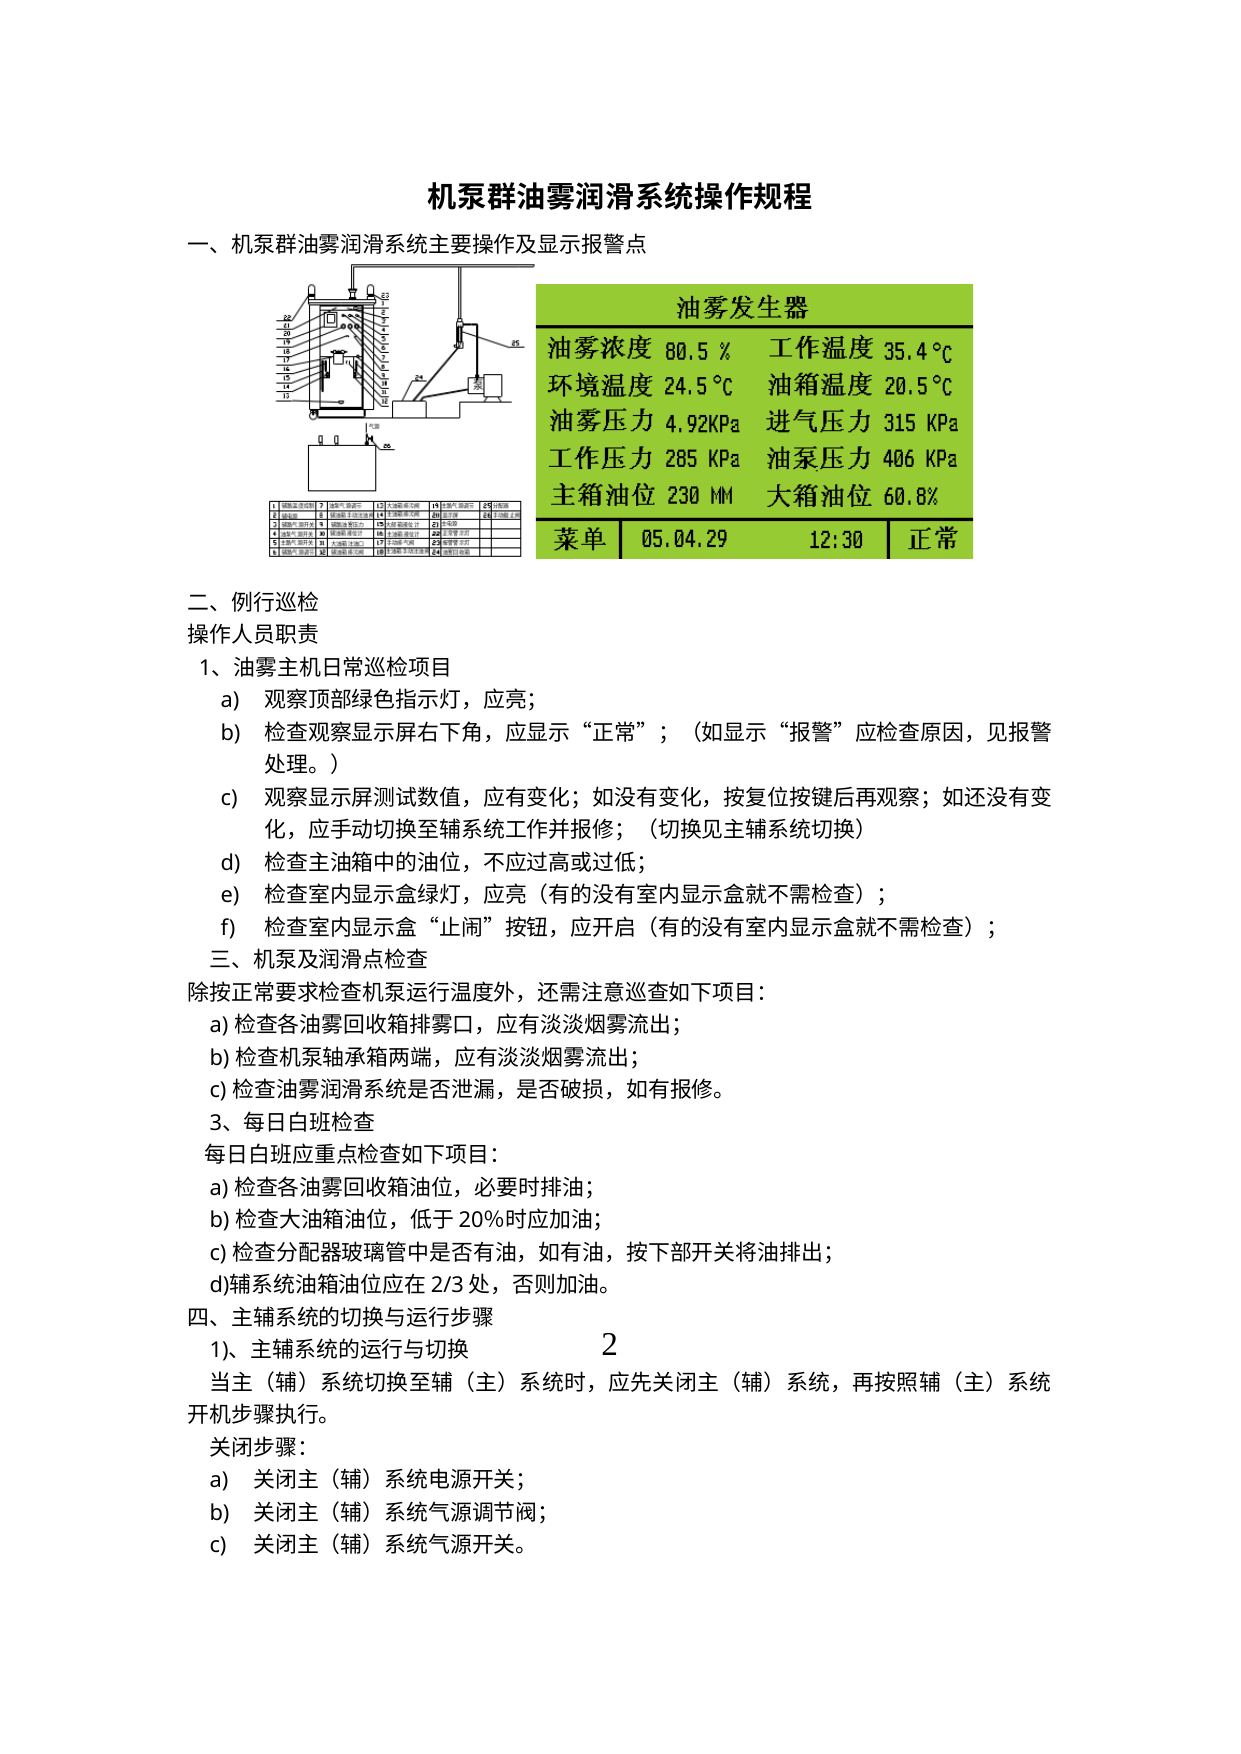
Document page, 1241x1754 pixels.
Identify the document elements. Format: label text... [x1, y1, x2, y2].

text 1)、主辅系统的运行与切换 [187, 1332, 1053, 1364]
list 检查室内显示盒绿灯，应亮（有的没有室内显示盒就不需检查）； [220, 877, 1053, 909]
list 关闭主（辅）系统气源调节阀； [209, 1494, 1053, 1527]
text 一、机泵群油雾润滑系统主要操作及显示报警点 [187, 227, 1053, 259]
list 关闭主（辅）系统气源开关。 [209, 1527, 1053, 1559]
text b) 检查大油箱油位，低于20％时应加油； [187, 1202, 1053, 1234]
list 检查室内显示盒“止闹”按钮，应开启（有的没有室内显示盒就不需检查）； [220, 909, 1053, 942]
list 关闭主（辅）系统电源开关； [209, 1462, 1053, 1494]
list 观察顶部绿色指示灯，应亮； [220, 682, 1053, 714]
text a) 检查各油雾回收箱油位，必要时排油； [187, 1169, 1053, 1202]
list 观察显示屏测试数值，应有变化；如没有变化，按复位按键后再观察；如还没有变化，应手动切换至辅系统工作并报修；（切换见主辅系统切换） [220, 779, 1053, 844]
text d)辅系统油箱油位应在2/3处，否则加油。 [187, 1267, 1053, 1299]
text 操作人员职责 [187, 617, 1053, 649]
text 3、每日白班检查 [187, 1104, 1053, 1137]
picture [535, 284, 974, 559]
text 四、主辅系统的切换与运行步骤 [187, 1299, 1053, 1332]
text 1、油雾主机日常巡检项目 [187, 649, 1053, 682]
text c) 检查油雾润滑系统是否泄漏，是否破损，如有报修。 [187, 1072, 1053, 1104]
text c) 检查分配器玻璃管中是否有油，如有油，按下部开关将油排出； [187, 1234, 1053, 1267]
text a) 检查各油雾回收箱排雾口，应有淡淡烟雾流出； [187, 1007, 1053, 1039]
text b) 检查机泵轴承箱两端，应有淡淡烟雾流出； [187, 1039, 1053, 1072]
text 机泵群油雾润滑系统操作规程 [187, 162, 1053, 227]
list 检查观察显示屏右下角，应显示“正常”；（如显示“报警”应检查原因，见报警处理。） [220, 714, 1053, 779]
text 二、例行巡检 [187, 584, 1053, 617]
text 当主（辅）系统切换至辅（主）系统时，应先关闭主（辅）系统，再按照辅（主）系统开机步骤执行。 [187, 1364, 1053, 1429]
text 每日白班应重点检查如下项目： [187, 1137, 1053, 1169]
list 检查主油箱中的油位，不应过高或过低； [220, 844, 1053, 877]
text 关闭步骤： [187, 1429, 1053, 1462]
text 除按正常要求检查机泵运行温度外，还需注意巡查如下项目： [187, 974, 1053, 1007]
text 三、机泵及润滑点检查 [187, 942, 1053, 974]
